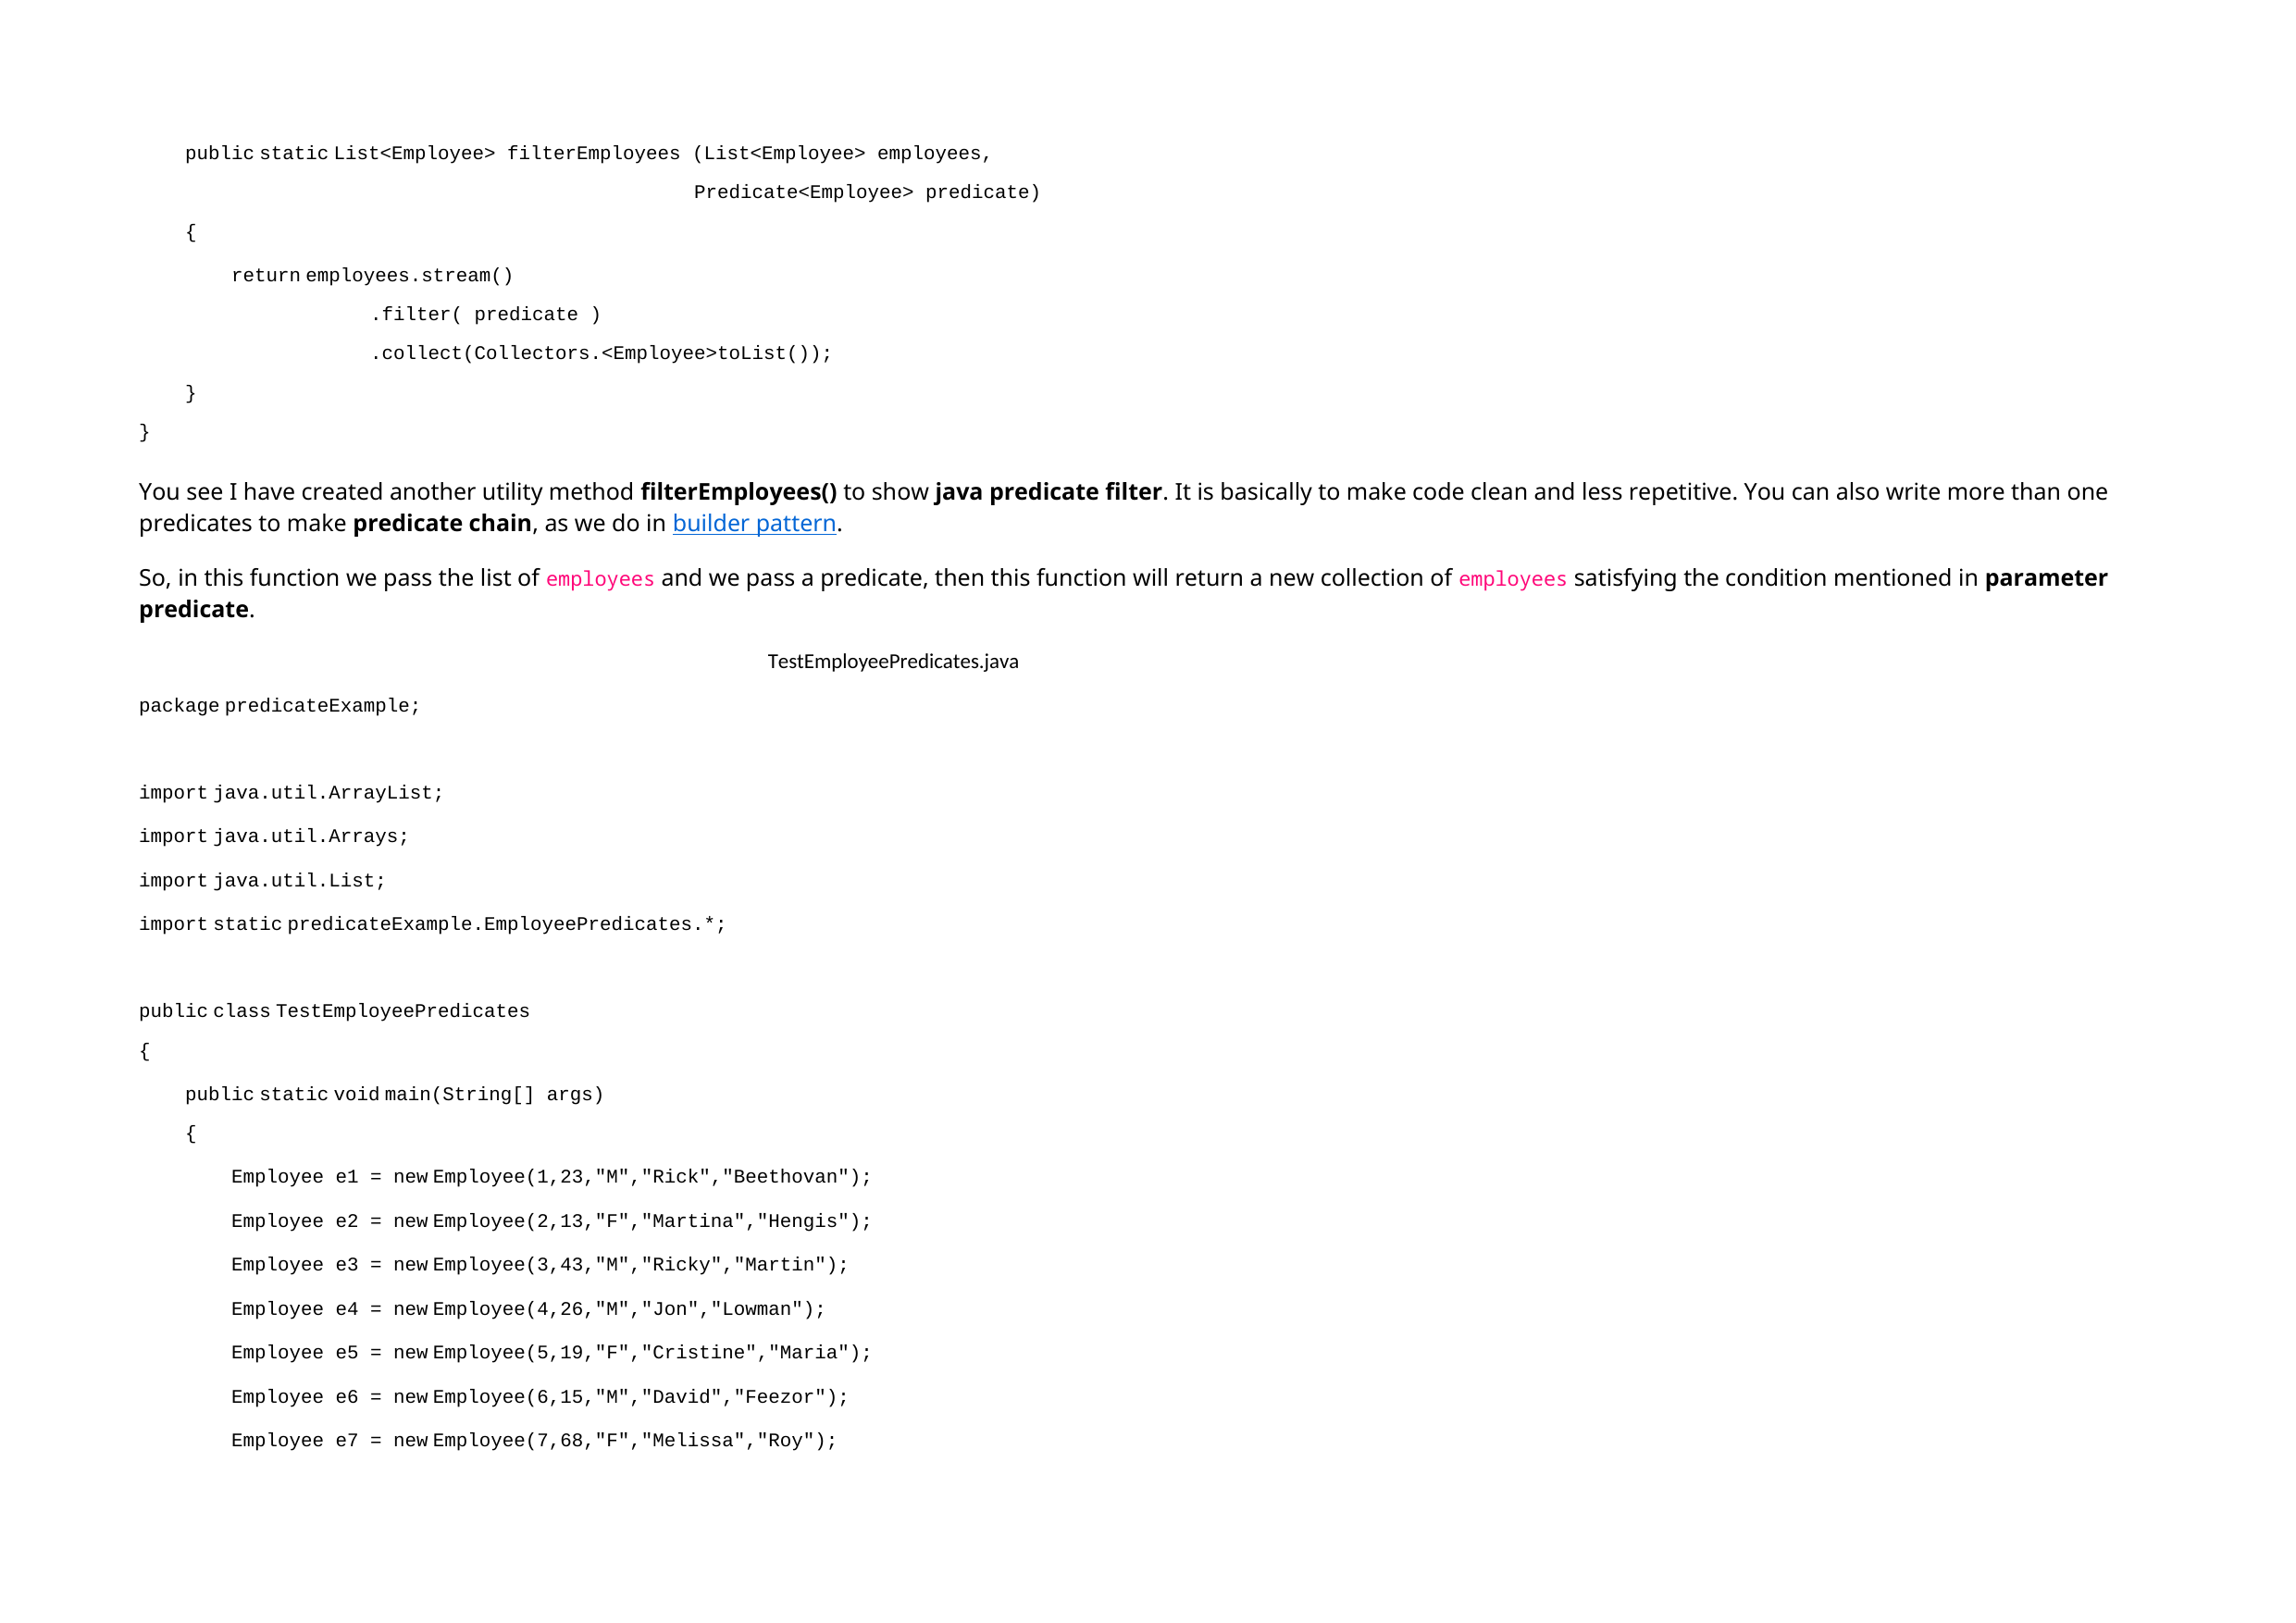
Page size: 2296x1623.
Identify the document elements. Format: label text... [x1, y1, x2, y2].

text So, in this function we pass the list of employees and we pass a predicate, then this function will return a new collection of employees satisfying the condition mentioned in parameter predicate. [139, 562, 2156, 625]
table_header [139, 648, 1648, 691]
text You see I have created another utility method filterEmployees() to show java predicate filter. It is basically to make code clean and less repetitive. You can also write more than one predicates to make predicate chain, as we do in builder pattern. [139, 476, 2156, 539]
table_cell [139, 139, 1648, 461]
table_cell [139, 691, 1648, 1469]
